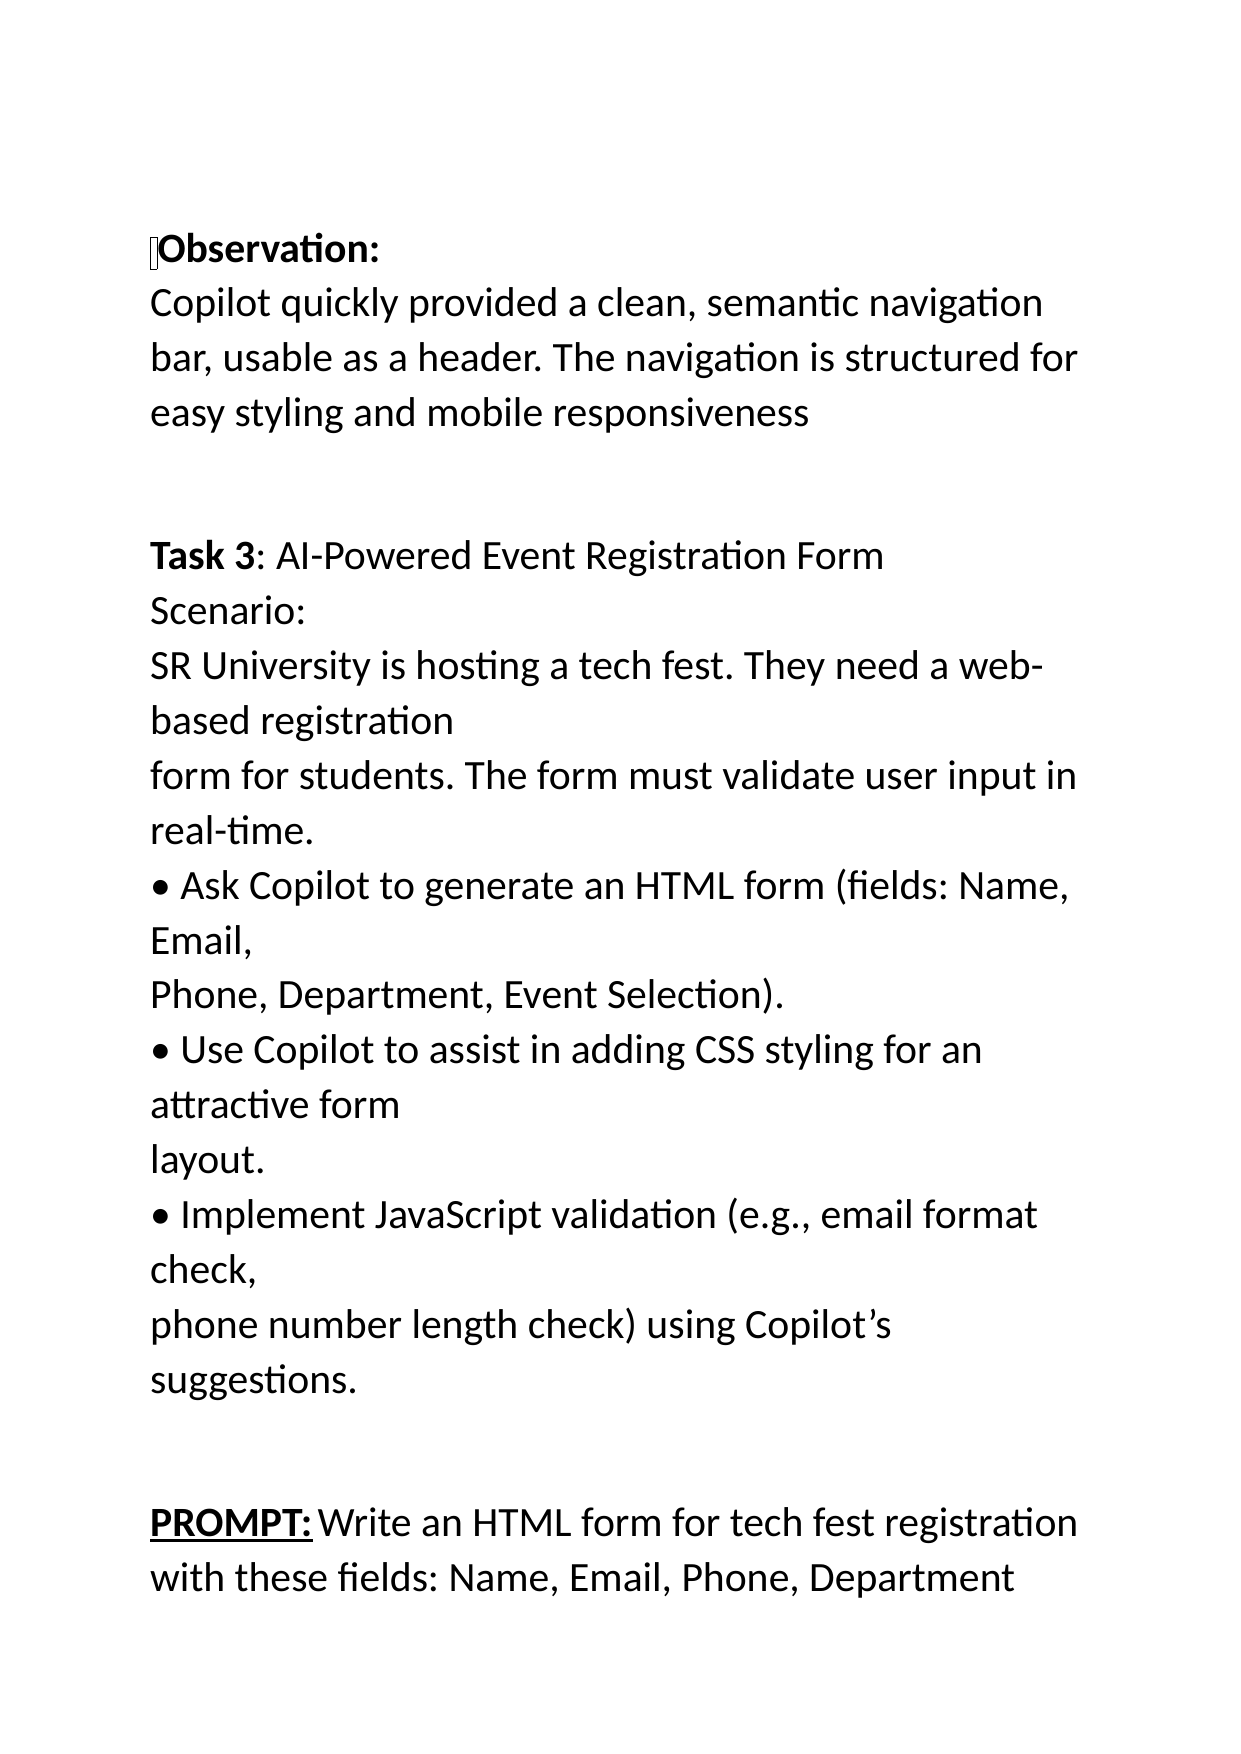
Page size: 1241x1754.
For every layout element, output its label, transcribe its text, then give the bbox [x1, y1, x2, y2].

text Observation: Copilot quickly provided a clean, semantic navigation bar, usable as a header. The navigation is structured for easy styling and mobile responsiveness [150, 222, 1090, 437]
text Task 3: AI-Powered Event Registration Form Scenario: SR University is hosting a tech fest. They need a web-based registration form for students. The form must validate user input in real-time. • Ask Copilot to generate an HTML form (fields: Name, Email, Phone, Department, Event Selection). • Use Copilot to assist in adding CSS styling for an attractive form layout. • Implement JavaScript validation (e.g., email format check, phone number length check) using Copilot’s suggestions. [150, 529, 1090, 1404]
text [150, 1496, 1090, 1602]
